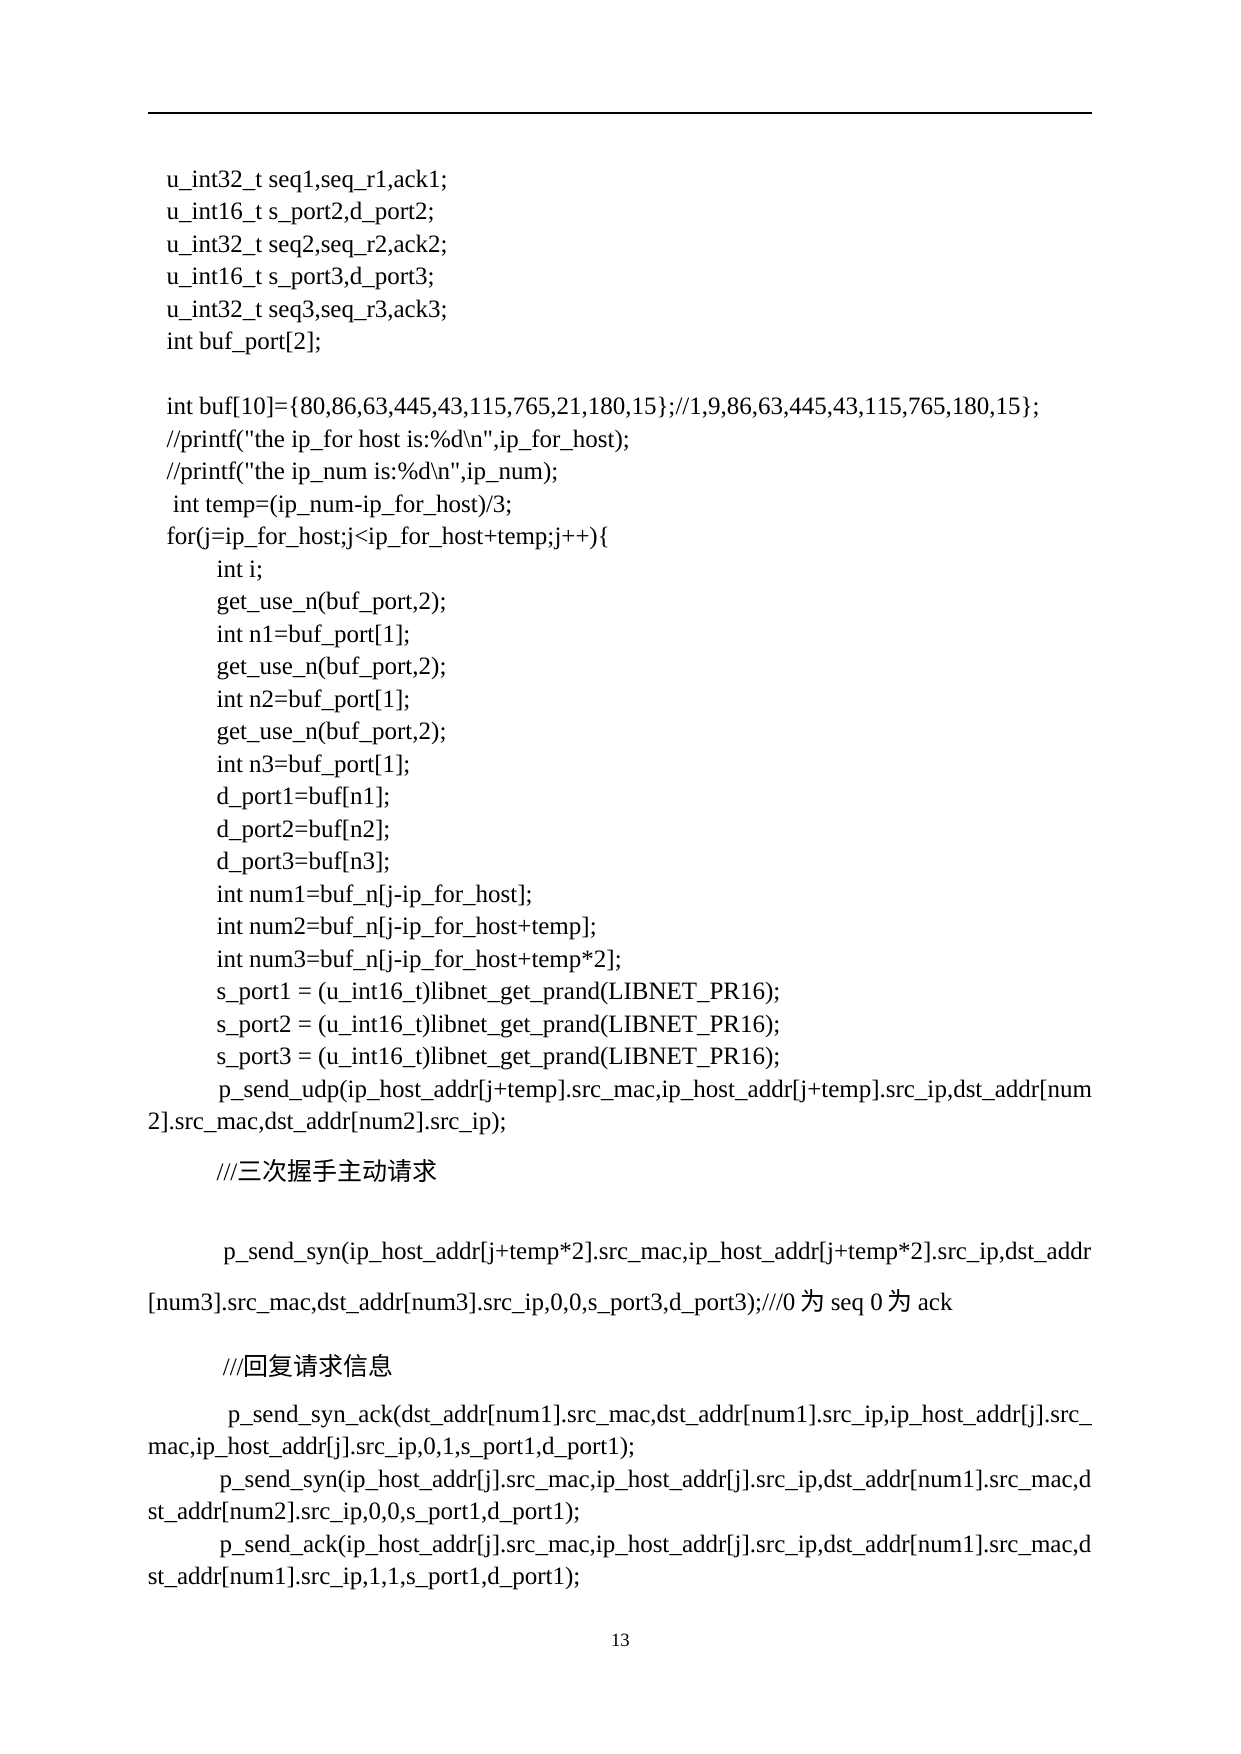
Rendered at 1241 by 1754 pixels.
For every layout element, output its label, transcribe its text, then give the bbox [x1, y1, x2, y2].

text int n3=buf_port[1]; [148, 747, 1092, 779]
text //printf("the ip_for host is:%d\n",ip_for_host); [148, 422, 1092, 454]
text int num1=buf_n[j-ip_for_host]; [148, 877, 1092, 909]
text u_int32_t seq2,seq_r2,ack2; [148, 227, 1092, 259]
text d_port2=buf[n2]; [148, 812, 1092, 844]
text u_int16_t s_port2,d_port2; [148, 194, 1092, 227]
text p_send_syn(ip_host_addr[j].src_mac,ip_host_addr[j].src_ip,dst_addr[num1].src_mac,dst_addr[num2].src_ip,0,0,s_port1,d_port1); [148, 1462, 1092, 1527]
text //printf("the ip_num is:%d\n",ip_num); [148, 454, 1092, 487]
text ///三次握手主动请求 [148, 1137, 1092, 1202]
text u_int32_t seq3,seq_r3,ack3; [148, 292, 1092, 324]
text int i; [148, 552, 1092, 584]
text p_send_ack(ip_host_addr[j].src_mac,ip_host_addr[j].src_ip,dst_addr[num1].src_mac,dst_addr[num1].src_ip,1,1,s_port1,d_port1); [148, 1527, 1092, 1592]
text get_use_n(buf_port,2); [148, 584, 1092, 617]
text for(j=ip_for_host;j<ip_for_host+temp;j++){ [148, 519, 1092, 552]
text s_port3 = (u_int16_t)libnet_get_prand(LIBNET_PR16); [148, 1039, 1092, 1072]
text ///回复请求信息 [148, 1332, 1092, 1397]
text int num2=buf_n[j-ip_for_host+temp]; [148, 909, 1092, 942]
text get_use_n(buf_port,2); [148, 649, 1092, 682]
text u_int16_t s_port3,d_port3; [148, 259, 1092, 292]
text int num3=buf_n[j-ip_for_host+temp*2]; [148, 942, 1092, 974]
text int temp=(ip_num-ip_for_host)/3; [148, 487, 1092, 519]
text d_port1=buf[n1]; [148, 779, 1092, 812]
text s_port1 = (u_int16_t)libnet_get_prand(LIBNET_PR16); [148, 974, 1092, 1007]
text get_use_n(buf_port,2); [148, 714, 1092, 747]
text p_send_syn_ack(dst_addr[num1].src_mac,dst_addr[num1].src_ip,ip_host_addr[j].src_mac,ip_host_addr[j].src_ip,0,1,s_port1,d_port1); [148, 1397, 1092, 1462]
text p_send_syn(ip_host_addr[j+temp*2].src_mac,ip_host_addr[j+temp*2].src_ip,dst_addr[num3].src_mac,dst_addr[num3].src_ip,0,0,s_port3,d_port3);///0为seq 0为ack [148, 1234, 1092, 1332]
text int n1=buf_port[1]; [148, 617, 1092, 649]
text int buf[10]={80,86,63,445,43,115,765,21,180,15};//1,9,86,63,445,43,115,765,180,15}; [148, 389, 1092, 422]
text u_int32_t seq1,seq_r1,ack1; [148, 162, 1092, 194]
text int buf_port[2]; [148, 324, 1092, 357]
text s_port2 = (u_int16_t)libnet_get_prand(LIBNET_PR16); [148, 1007, 1092, 1039]
text p_send_udp(ip_host_addr[j+temp].src_mac,ip_host_addr[j+temp].src_ip,dst_addr[num2].src_mac,dst_addr[num2].src_ip); [148, 1072, 1092, 1137]
text int n2=buf_port[1]; [148, 682, 1092, 714]
text d_port3=buf[n3]; [148, 844, 1092, 877]
